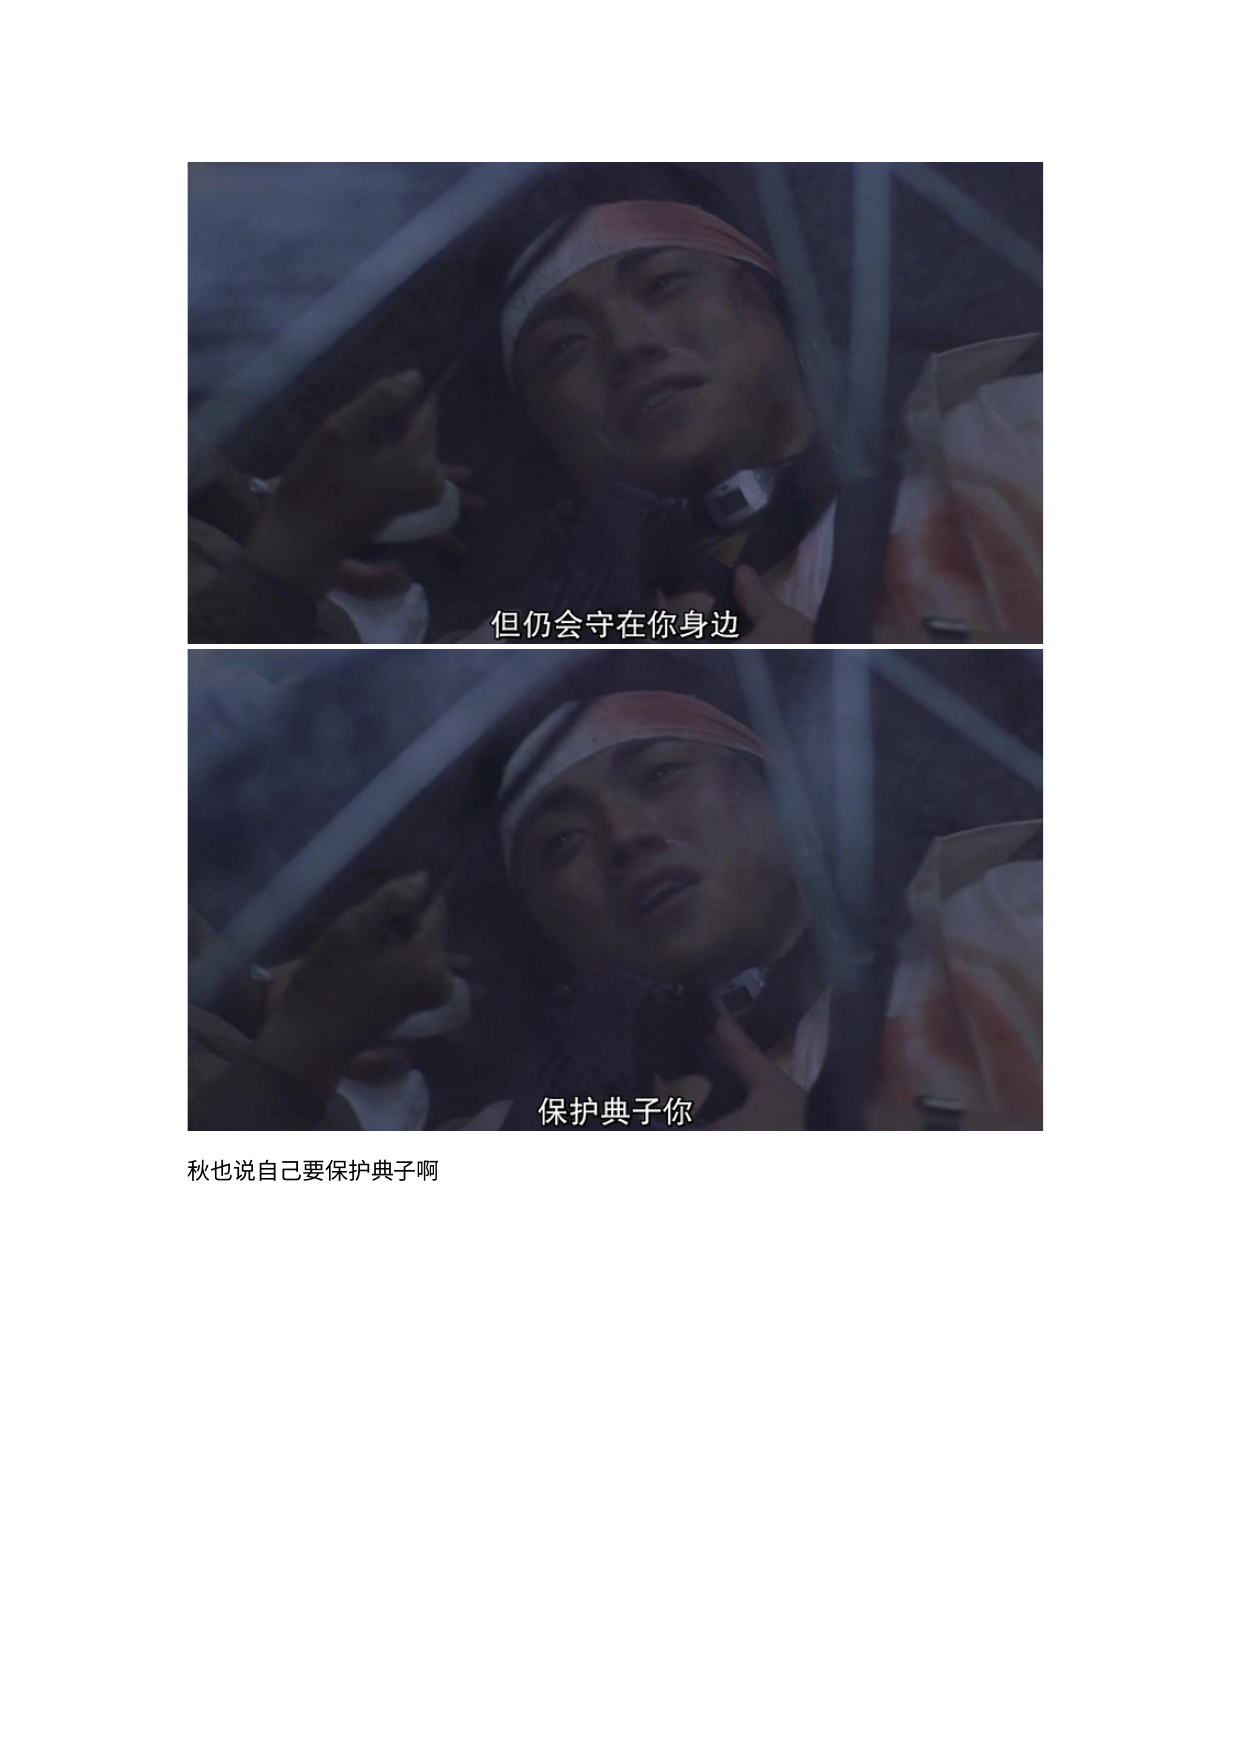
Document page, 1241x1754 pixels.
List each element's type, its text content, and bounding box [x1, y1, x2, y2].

picture [187, 162, 1044, 644]
text 秋也说自己要保护典子啊 [187, 1137, 1053, 1202]
picture [187, 649, 1044, 1131]
